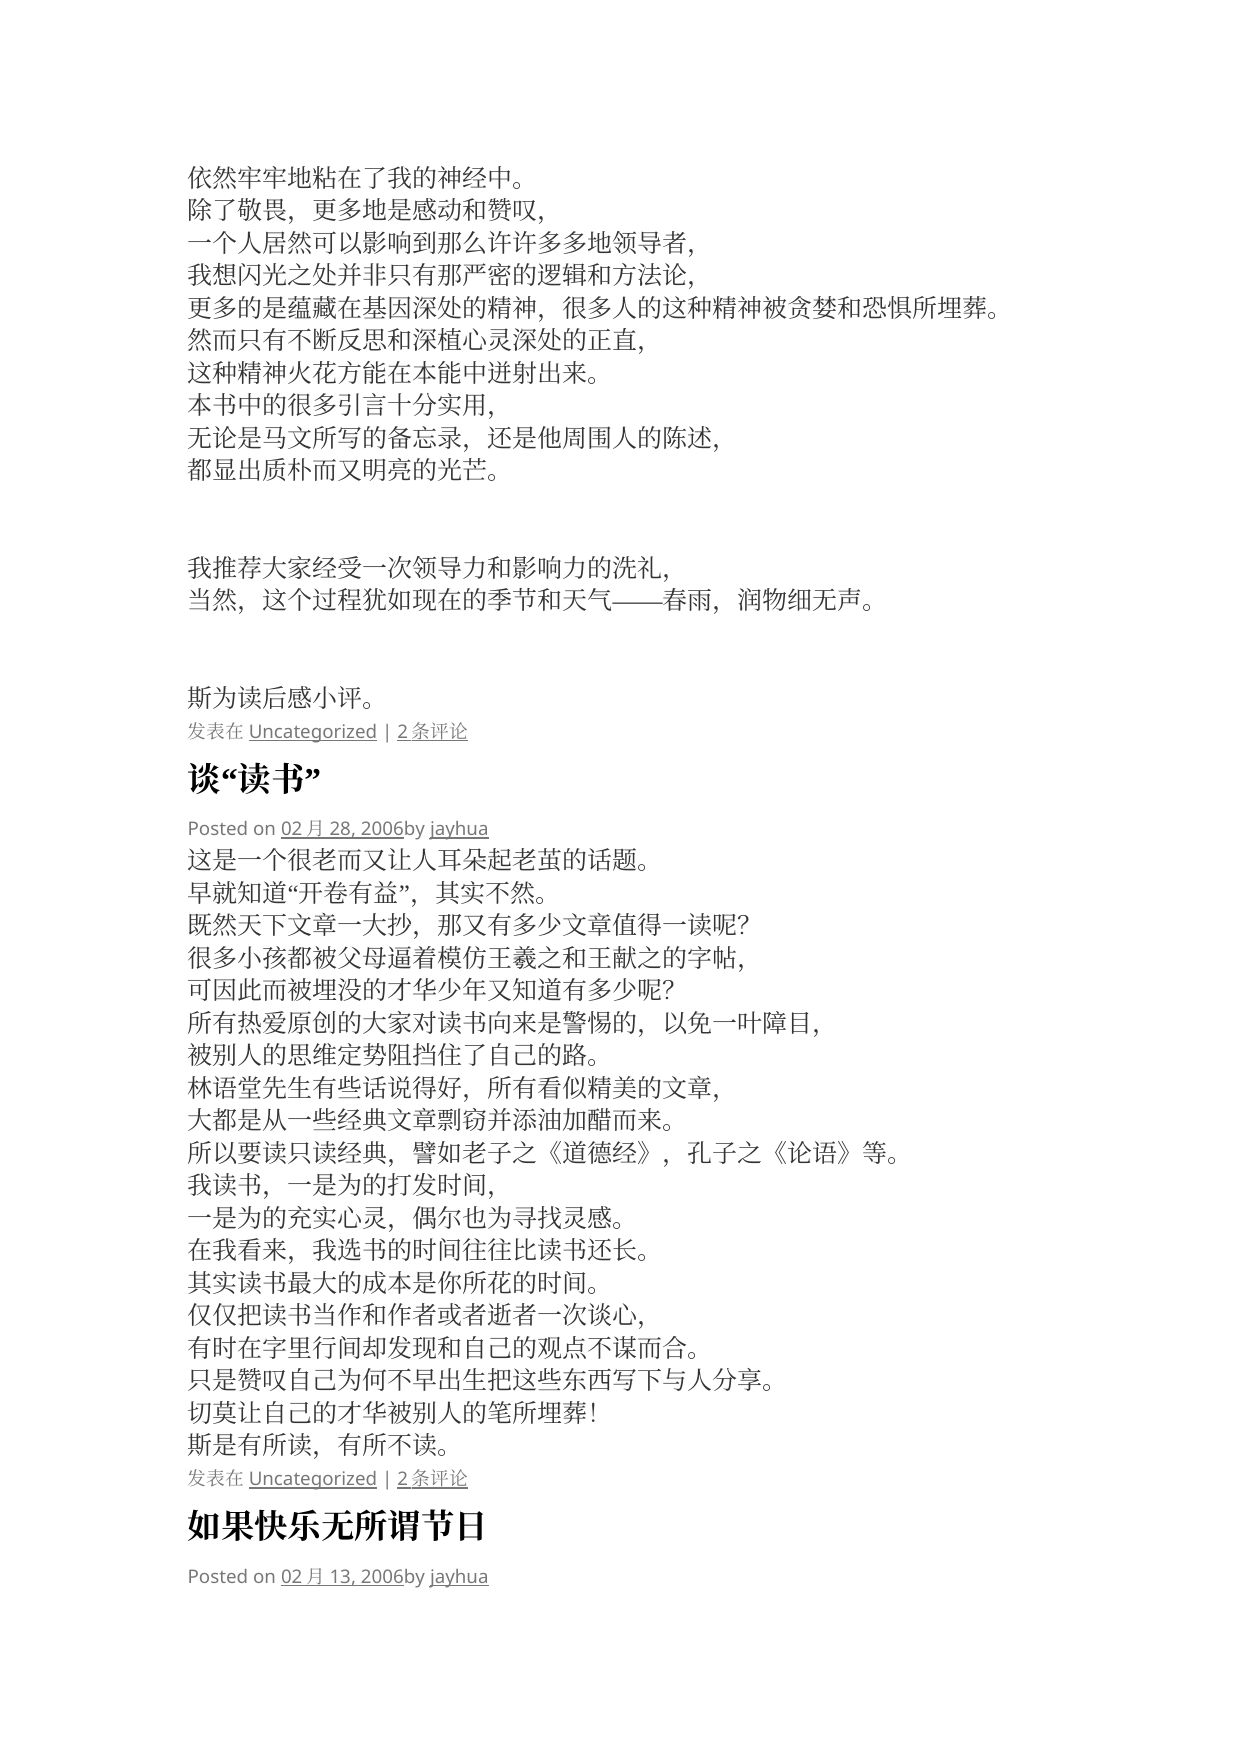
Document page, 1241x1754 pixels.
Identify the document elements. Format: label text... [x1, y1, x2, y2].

text 依然牢牢地粘在了我的神经中。 [187, 162, 1053, 194]
text 都显出质朴而又明亮的光芒。 [187, 454, 1053, 487]
text Posted on 02月 13, 2006by jayhua [187, 1559, 1053, 1592]
text 切莫让自己的才华被别人的笔所埋葬！ [187, 1397, 1053, 1429]
text 其实读书最大的成本是你所花的时间。 [187, 1267, 1053, 1299]
text 这是一个很老而又让人耳朵起老茧的话题。 [187, 844, 1053, 877]
text 所以要读只读经典，譬如老子之《道德经》，孔子之《论语》等。 [187, 1137, 1053, 1169]
text 大都是从一些经典文章剽窃并添油加醋而来。 [187, 1104, 1053, 1137]
text 我想闪光之处并非只有那严密的逻辑和方法论， [187, 259, 1053, 292]
text 早就知道“开卷有益”，其实不然。 [187, 877, 1053, 909]
text 然而只有不断反思和深植心灵深处的正直， [187, 324, 1053, 357]
text 只是赞叹自己为何不早出生把这些东西写下与人分享。 [187, 1364, 1053, 1397]
text 无论是马文所写的备忘录，还是他周围人的陈述， [187, 422, 1053, 454]
text 一是为的充实心灵，偶尔也为寻找灵感。 [187, 1202, 1053, 1234]
text 发表在 Uncategorized | 2条评论 [187, 714, 1053, 747]
text 林语堂先生有些话说得好，所有看似精美的文章， [187, 1072, 1053, 1104]
text 很多小孩都被父母逼着模仿王羲之和王献之的字帖， [187, 942, 1053, 974]
text 如果快乐无所谓节日 [187, 1494, 1053, 1559]
text 当然，这个过程犹如现在的季节和天气——春雨，润物细无声。 [187, 584, 1053, 617]
text 既然天下文章一大抄，那又有多少文章值得一读呢？ [187, 909, 1053, 942]
text 我推荐大家经受一次领导力和影响力的洗礼， [187, 552, 1053, 584]
text 可因此而被埋没的才华少年又知道有多少呢？ [187, 974, 1053, 1007]
text 谈“读书” [187, 747, 1053, 812]
text 一个人居然可以影响到那么许许多多地领导者， [187, 227, 1053, 259]
text 本书中的很多引言十分实用， [187, 389, 1053, 422]
text 斯是有所读，有所不读。 [187, 1429, 1053, 1462]
text Posted on 02月 28, 2006by jayhua [187, 812, 1053, 844]
text 斯为读后感小评。 [187, 682, 1053, 714]
text 除了敬畏，更多地是感动和赞叹， [187, 194, 1053, 227]
text 我读书，一是为的打发时间， [187, 1169, 1053, 1202]
text 更多的是蕴藏在基因深处的精神，很多人的这种精神被贪婪和恐惧所埋葬。 [187, 292, 1053, 324]
text 仅仅把读书当作和作者或者逝者一次谈心， [187, 1299, 1053, 1332]
text 这种精神火花方能在本能中迸射出来。 [187, 357, 1053, 389]
text 在我看来，我选书的时间往往比读书还长。 [187, 1234, 1053, 1267]
text 所有热爱原创的大家对读书向来是警惕的，以免一叶障目， [187, 1007, 1053, 1039]
text 被别人的思维定势阻挡住了自己的路。 [187, 1039, 1053, 1072]
text 发表在 Uncategorized | 2条评论 [187, 1462, 1053, 1494]
text 有时在字里行间却发现和自己的观点不谋而合。 [187, 1332, 1053, 1364]
